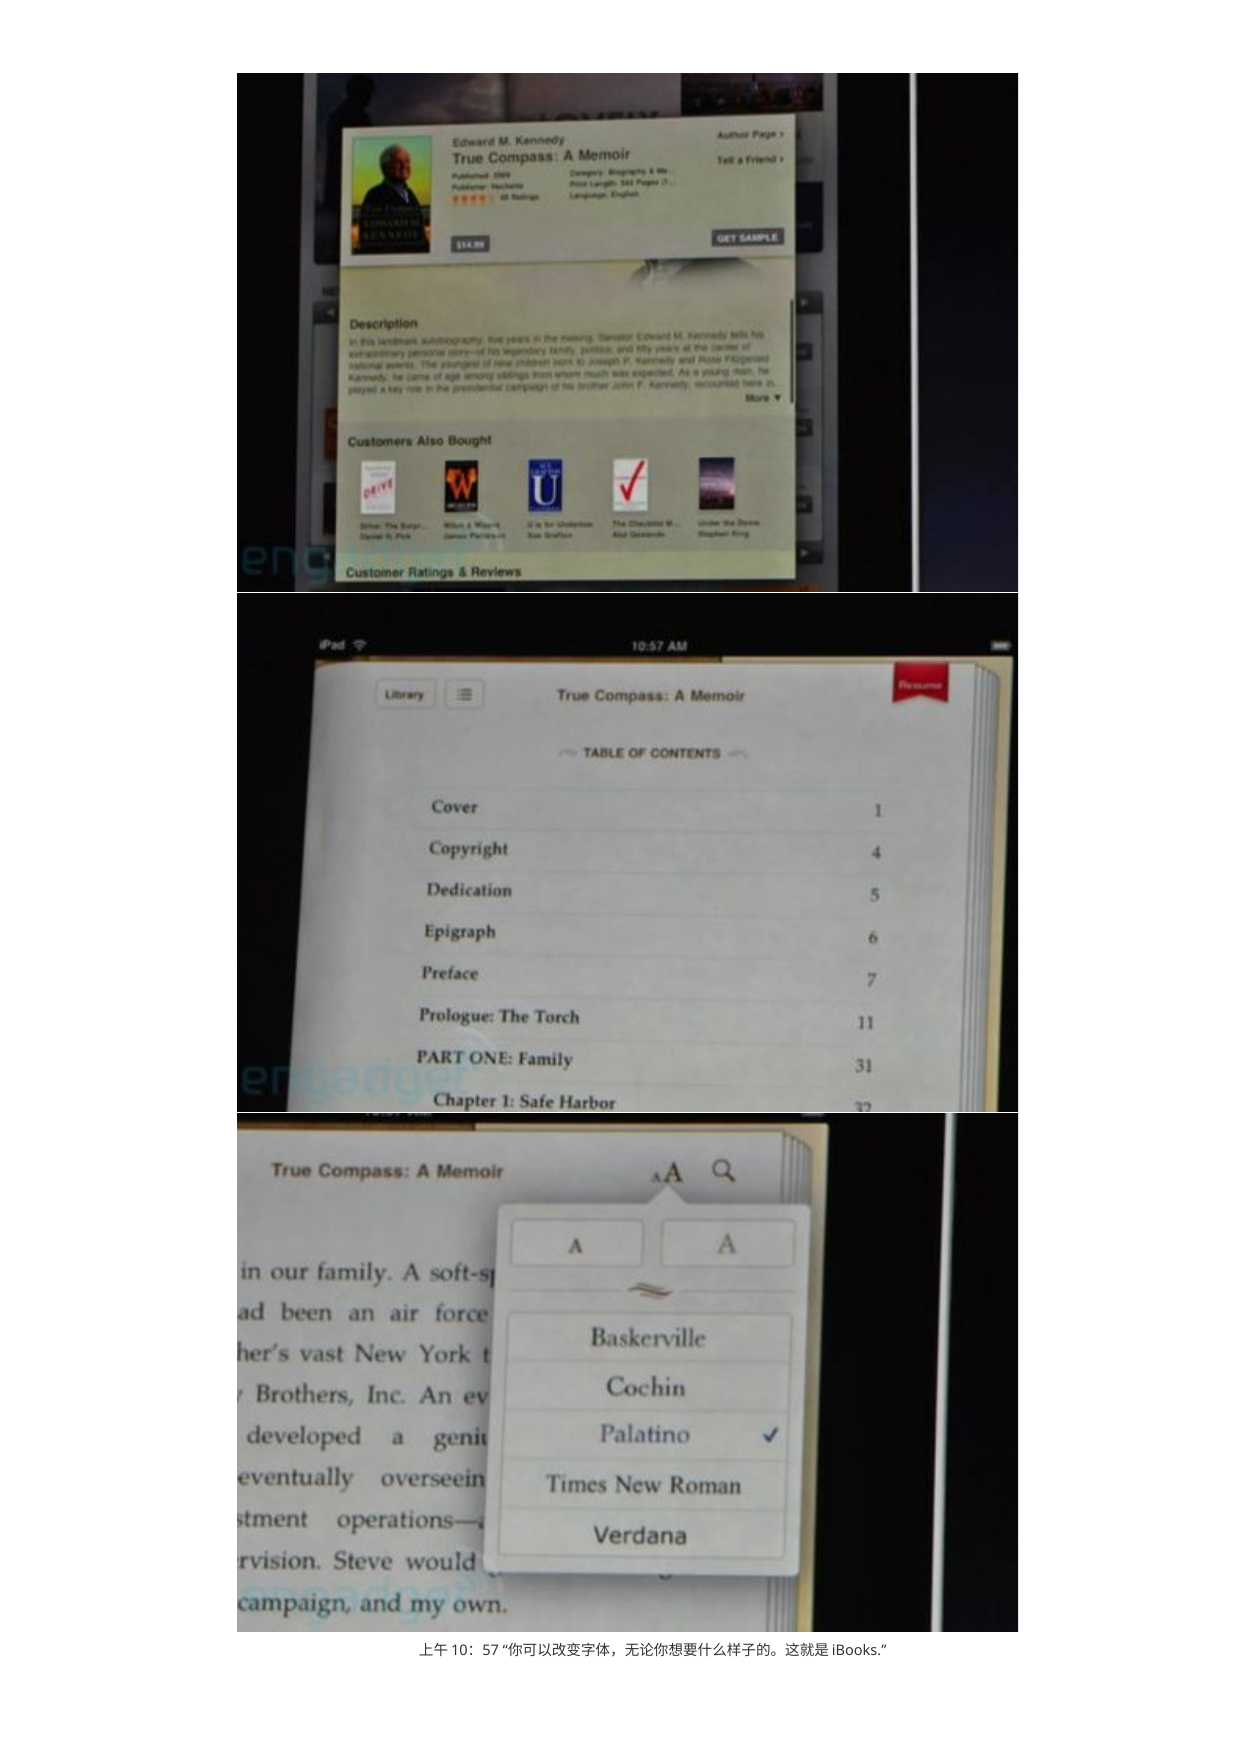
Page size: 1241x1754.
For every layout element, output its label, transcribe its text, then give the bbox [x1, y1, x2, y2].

picture [237, 1113, 1019, 1632]
text 上午10：57 “你可以改变字体，无论你想要什么样子的。这就是iBooks.” [74, 1633, 1181, 1666]
picture [237, 73, 1019, 592]
picture [237, 593, 1019, 1112]
